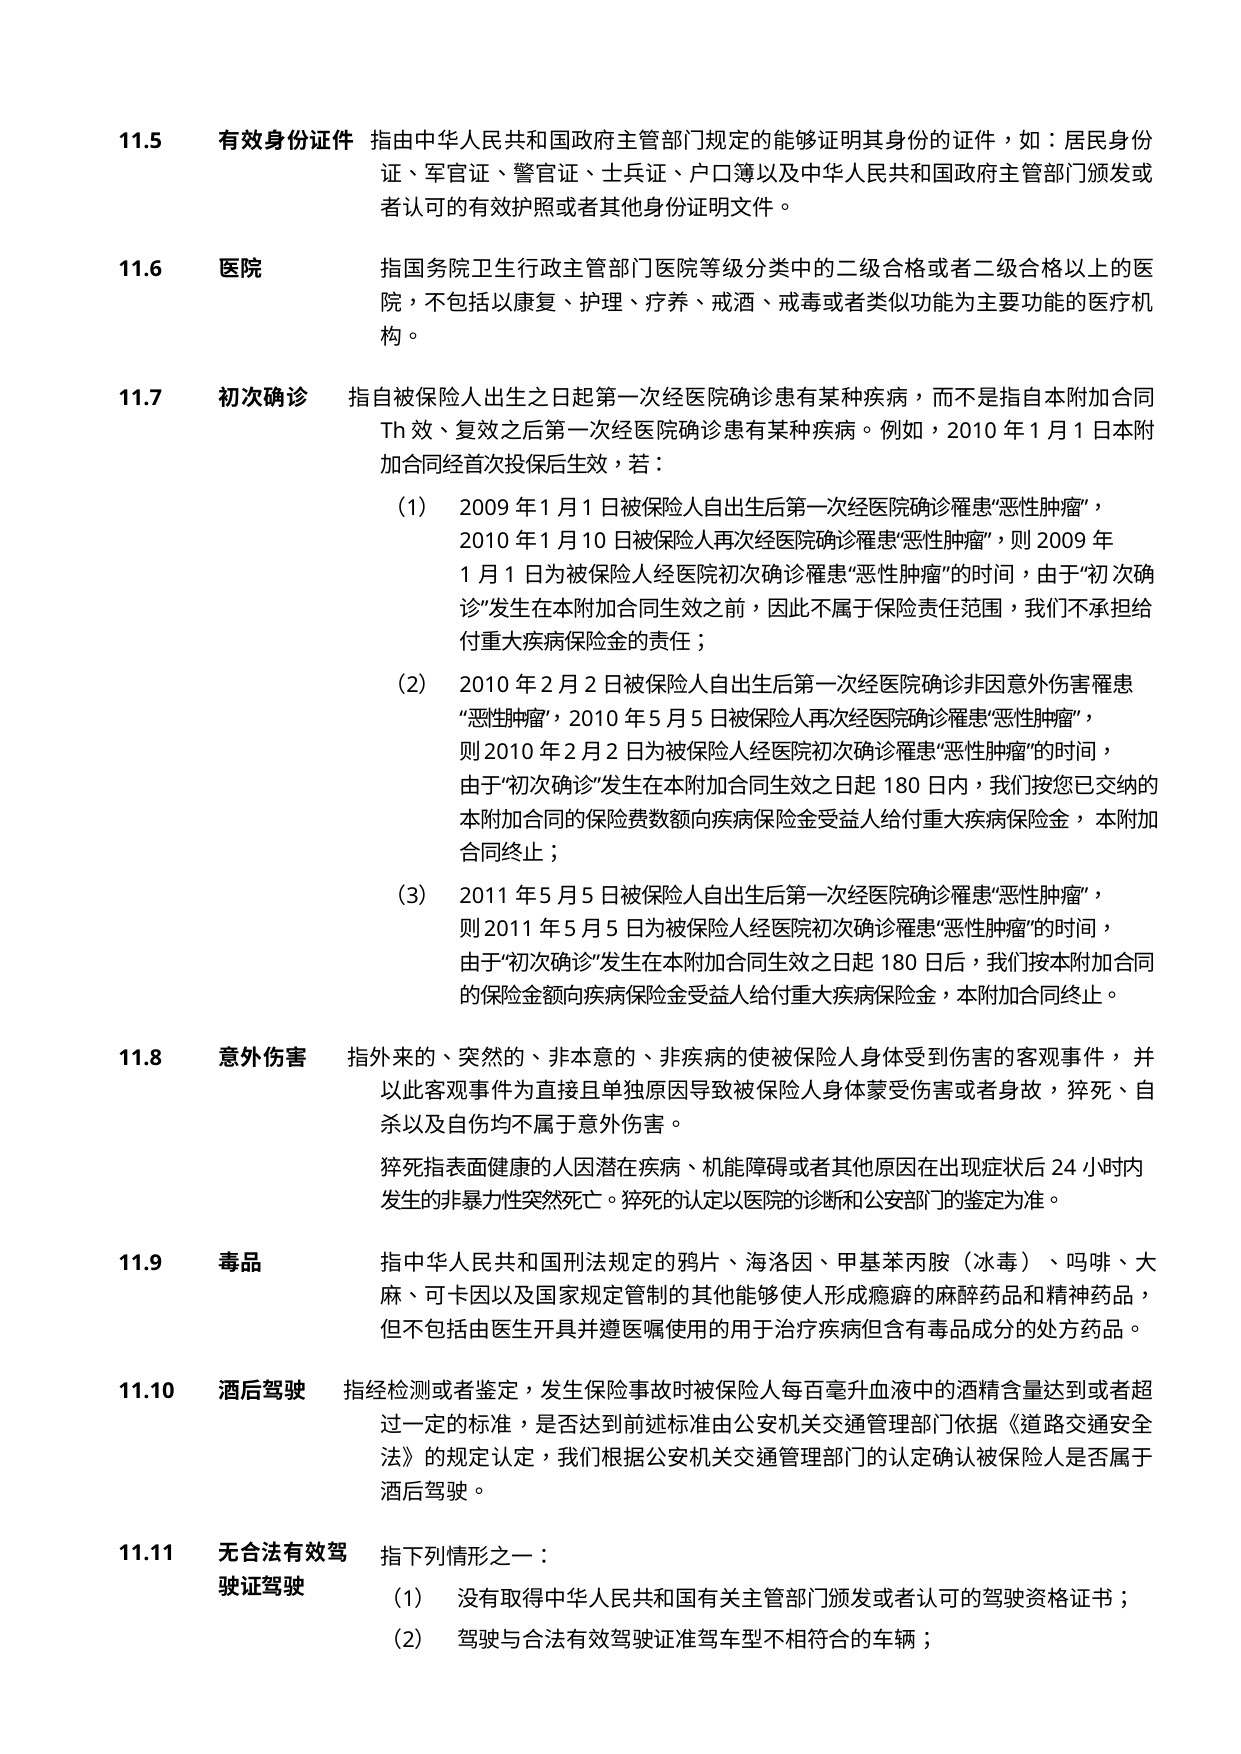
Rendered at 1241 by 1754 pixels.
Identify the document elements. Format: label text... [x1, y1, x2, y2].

list 2009 年 1 月 1 日被保险人自出生后第一次经医院确诊罹患“恶性肿瘤”， [384, 492, 1178, 522]
text 驶证驾驶 [218, 1571, 358, 1601]
text 1 月 1 日为被保险人经医院初次确诊罹患“恶性肿瘤”的时间，由于“初次确诊”发生在本附加合同生效之前，因此不属于保险责任范围，我们不承担给付重大疾病保险金的责任； [459, 559, 1156, 656]
list 2011 年 5 月 5 日被保险人自出生后第一次经医院确诊罹患“恶性肿瘤”， [384, 880, 1178, 909]
text 由于“初次确诊”发生在本附加合同生效之日起 180 日内，我们按您已交纳的本附加合同的保险费数额向疾病保险金受益人给付重大疾病保险金， 本附加合同终止； [459, 770, 1159, 867]
list 医院 指国务院卫生行政主管部门医院等级分类中的二级合格或者二级合格以上的医 院，不包括以康复、护理、疗养、戒酒、戒毒或者类似功能为主要功能的医疗机构。 [118, 253, 1156, 350]
text 则 2010 年 2 月 2 日为被保险人经医院初次确诊罹患“恶性肿瘤”的时间， [459, 736, 1178, 766]
list 意外伤害 指外来的、突然的、非本意的、非疾病的使被保险人身体受到伤害的客观事件， 并以此客观事件为直接且单独原因导致被保险人身体蒙受伤害或者身故，猝死、自杀以及自伤均不属于意外伤害。 [118, 1042, 1156, 1139]
text 由于“初次确诊”发生在本附加合同生效之日起 180 日后，我们按本附加合同的保险金额向疾病保险金受益人给付重大疾病保险金，本附加合同终止。 [459, 947, 1156, 1010]
text 指下列情形之一： [380, 1541, 1178, 1571]
list 有效身份证件 指由中华人民共和国政府主管部门规定的能够证明其身份的证件，如：居民身份证、军官证、警官证、士兵证、户口簿以及中华人民共和国政府主管部门颁发或者认可的有效护照或者其他身份证明文件。 [118, 125, 1156, 222]
text 2010 年 1 月 10 日被保险人再次经医院确诊罹患“恶性肿瘤”，则 2009 年 [459, 525, 1178, 555]
subtitle 无合法有效驾 [118, 1537, 358, 1567]
text 猝死指表面健康的人因潜在疾病、机能障碍或者其他原因在出现症状后 24 小时内发生的非暴力性突然死亡。猝死的认定以医院的诊断和公安部门的鉴定为准。 [380, 1152, 1156, 1215]
list 酒后驾驶 指经检测或者鉴定，发生保险事故时被保险人每百毫升血液中的酒精含量达到或者超过一定的标准，是否达到前述标准由公安机关交通管理部门依据《道路交通安全法》的规定认定，我们根据公安机关交通管理部门的认定确认被保险人是否属于酒后驾驶。 [118, 1375, 1156, 1506]
list 毒品 指中华人民共和国刑法规定的鸦片、海洛因、甲基苯丙胺（冰毒）、吗啡、大麻、可卡因以及国家规定管制的其他能够使人形成瘾癖的麻醉药品和精神药品，但不包括由医生开具并遵医嘱使用的用于治疗疾病但含有毒品成分的处方药品。 [118, 1247, 1157, 1344]
list 2010 年 2 月 2 日被保险人自出生后第一次经医院确诊非因意外伤害罹患 [384, 669, 1178, 699]
list 初次确诊 指自被保险人出生之日起第一次经医院确诊患有某种疾病，而不是指自本附加合同Th效、复效之后第一次经医院确诊患有某种疾病。例如，2010 年 1 月 1 日本附加合同经首次投保后生效，若： [118, 382, 1156, 479]
list 驾驶与合法有效驾驶证准驾车型不相符合的车辆； [380, 1624, 1178, 1654]
text 则 2011 年 5 月 5 日为被保险人经医院初次确诊罹患“恶性肿瘤”的时间， [459, 913, 1178, 943]
list 没有取得中华人民共和国有关主管部门颁发或者认可的驾驶资格证书； [380, 1583, 1178, 1612]
text “恶性肿瘤”，2010 年 5 月 5 日被保险人再次经医院确诊罹患“恶性肿瘤”， [459, 703, 1178, 732]
